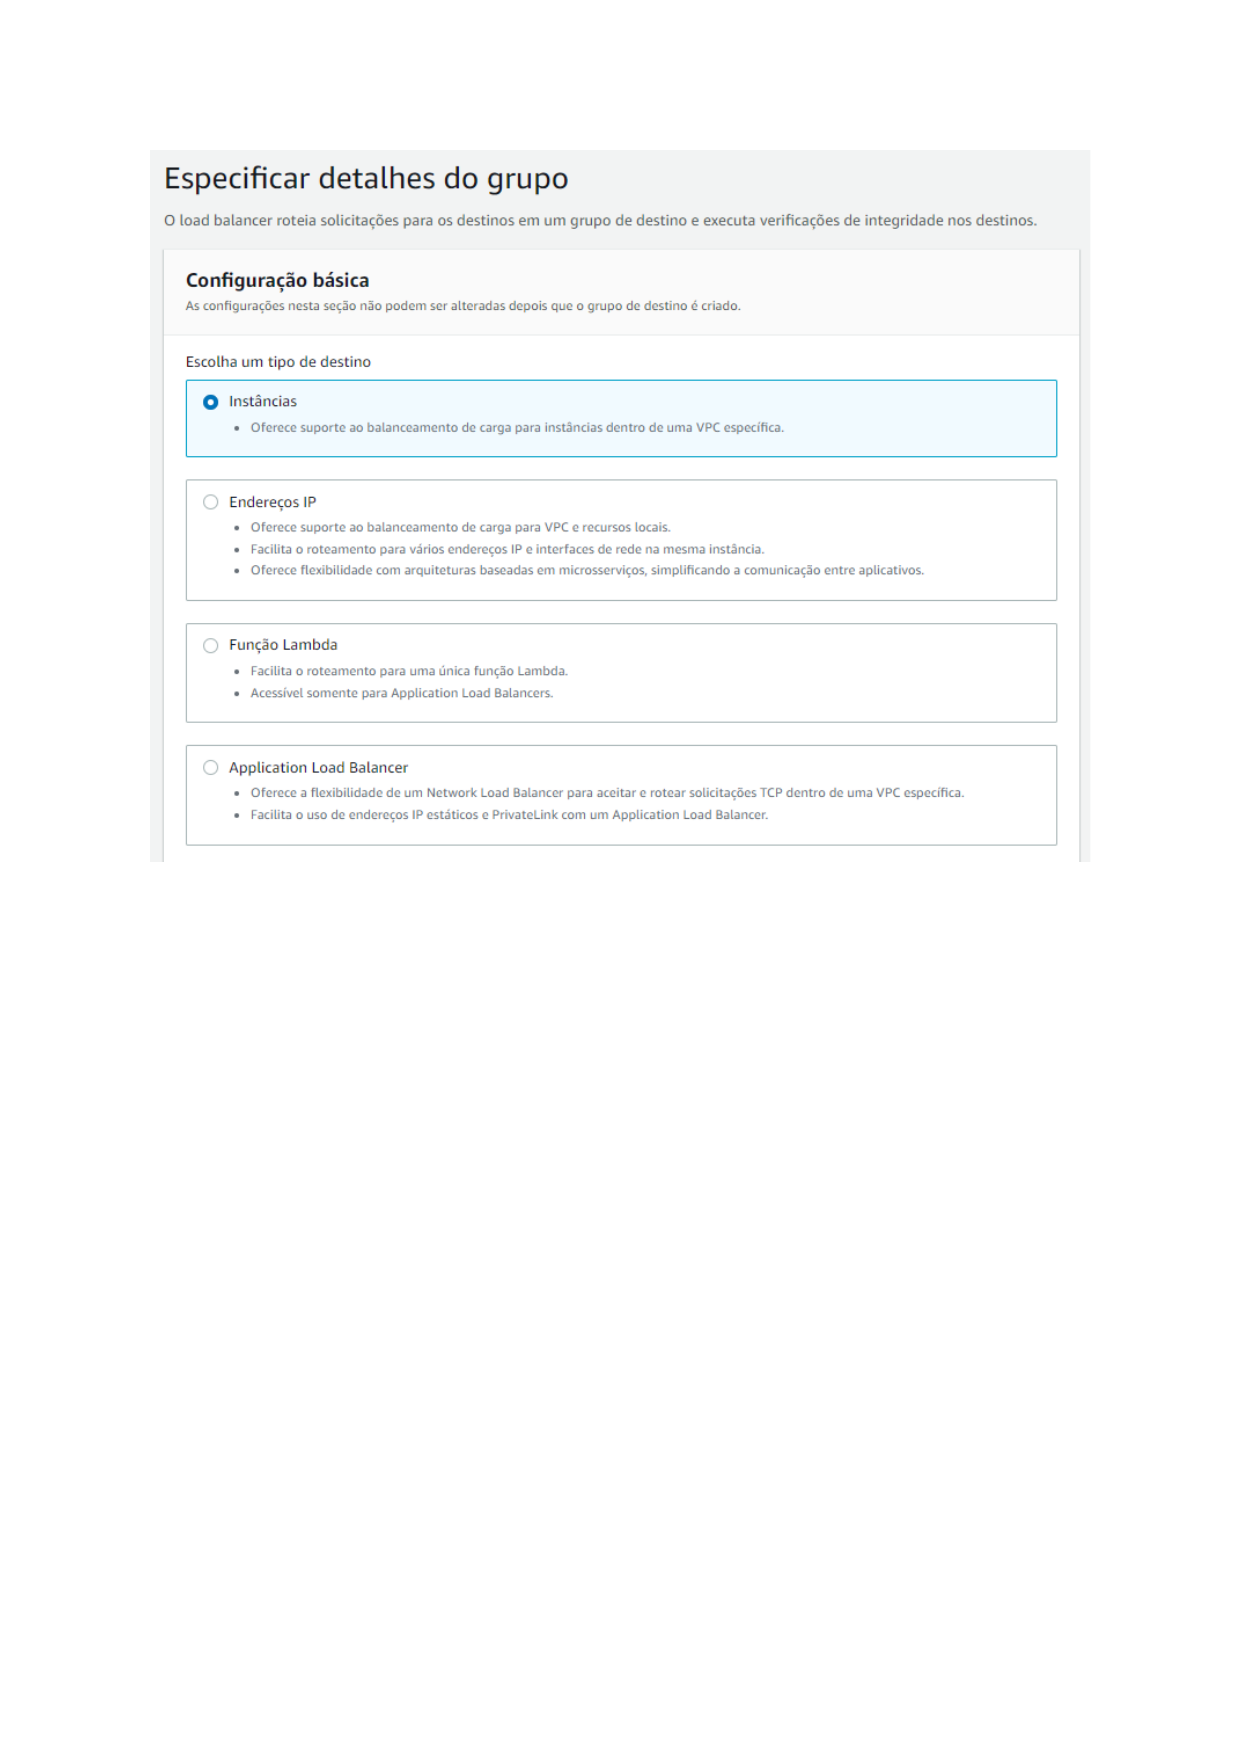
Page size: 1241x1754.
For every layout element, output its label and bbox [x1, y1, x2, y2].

picture [150, 150, 1091, 862]
